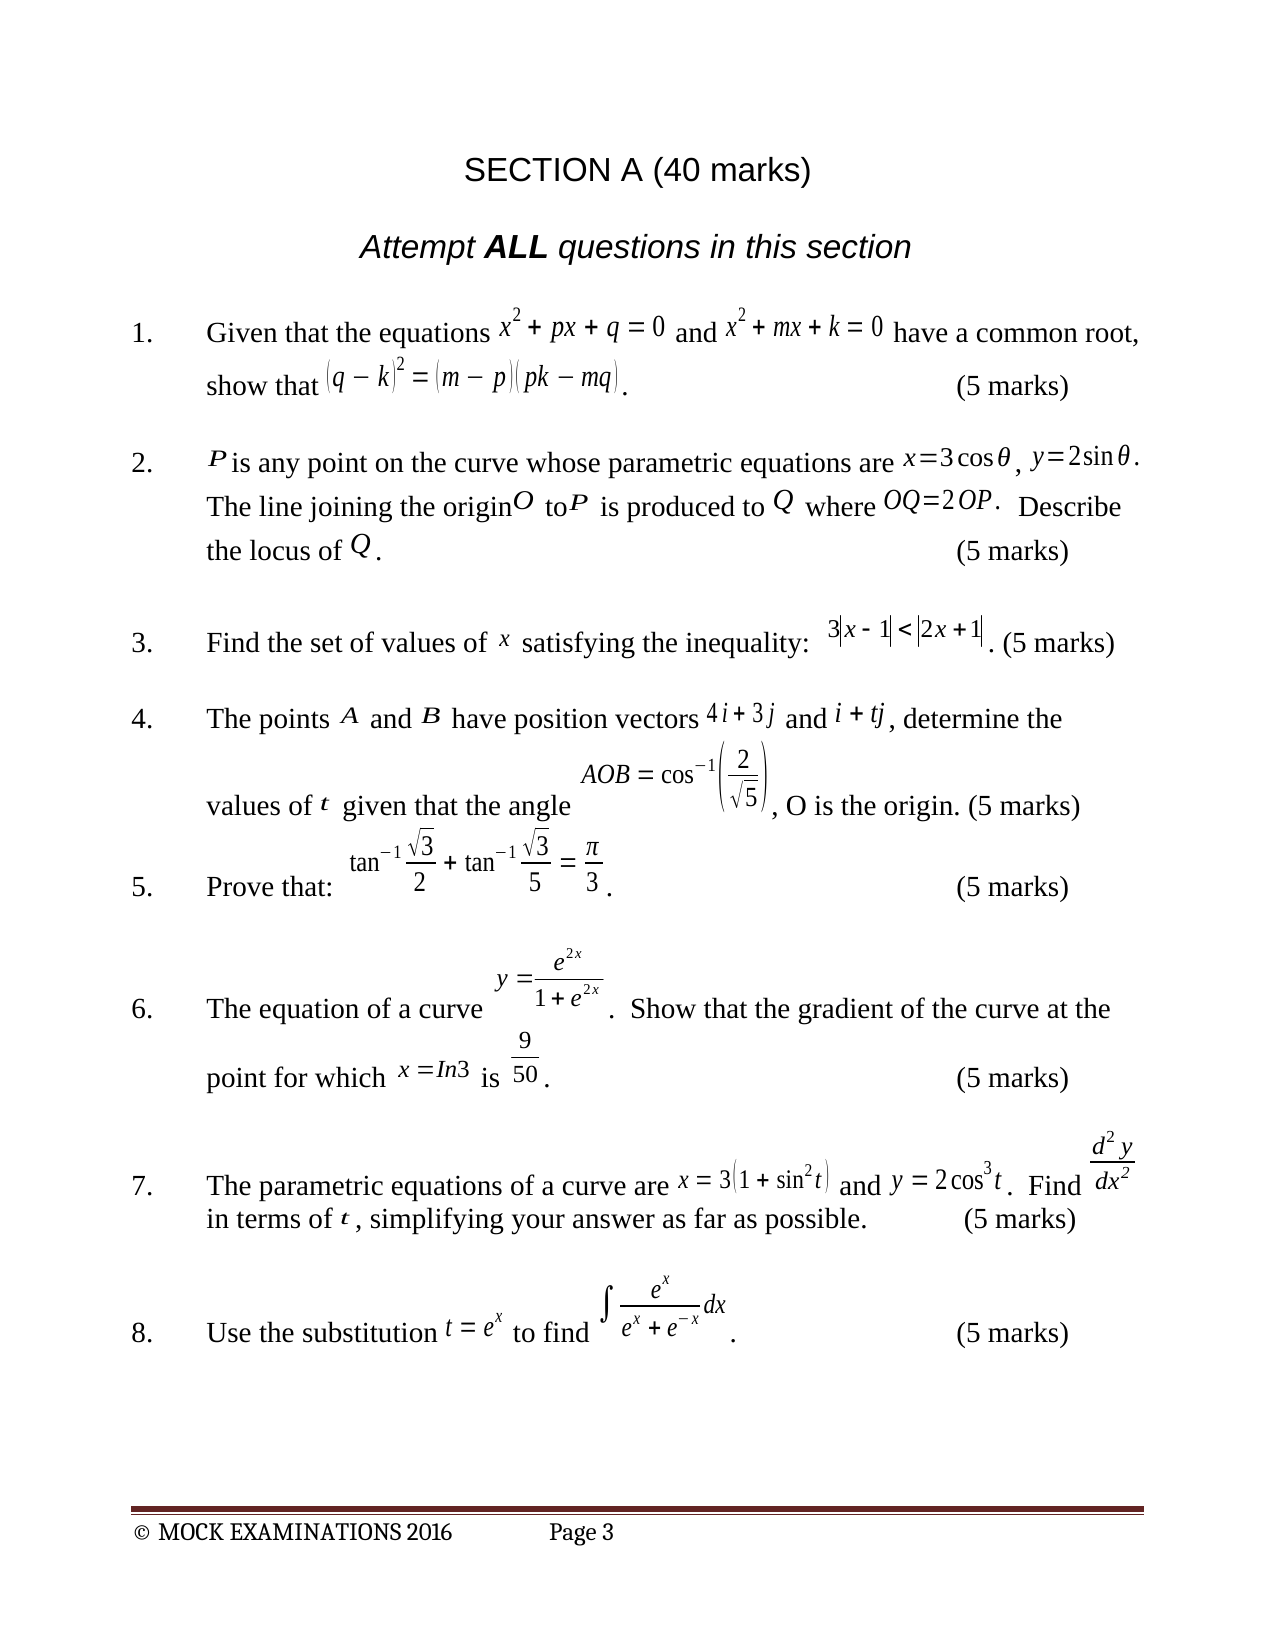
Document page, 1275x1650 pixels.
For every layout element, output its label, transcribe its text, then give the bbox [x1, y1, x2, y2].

text SECTION A (40 marks) [131, 150, 1144, 188]
text 2. is any point on the curve whose parametric equations are , The line joining the origin to is produced to where Describe the locus of . (5 marks) [131, 440, 1144, 566]
text 3. Find the set of values of satisfying the inequality: . (5 marks) [131, 610, 1144, 658]
text Attempt ALL questions in this section [131, 227, 1144, 265]
text 8. Use the substitution to find . (5 marks) [131, 1269, 1144, 1349]
text 7. The parametric equations of a curve are and . Find in terms of , simplifying your answer as far as possible. (5 marks) [131, 1128, 1144, 1235]
text 4. The points and have position vectors and , determine the values of given that the angle , O is the origin. (5 marks) [131, 696, 1144, 821]
text 5. Prove that: . (5 marks) [131, 826, 1144, 903]
text 1. Given that the equations and have a common root, show that . (5 marks) [131, 304, 1144, 401]
text 6. The equation of a curve . Show that the gradient of the curve at the point for which is . (5 marks) [131, 941, 1144, 1094]
